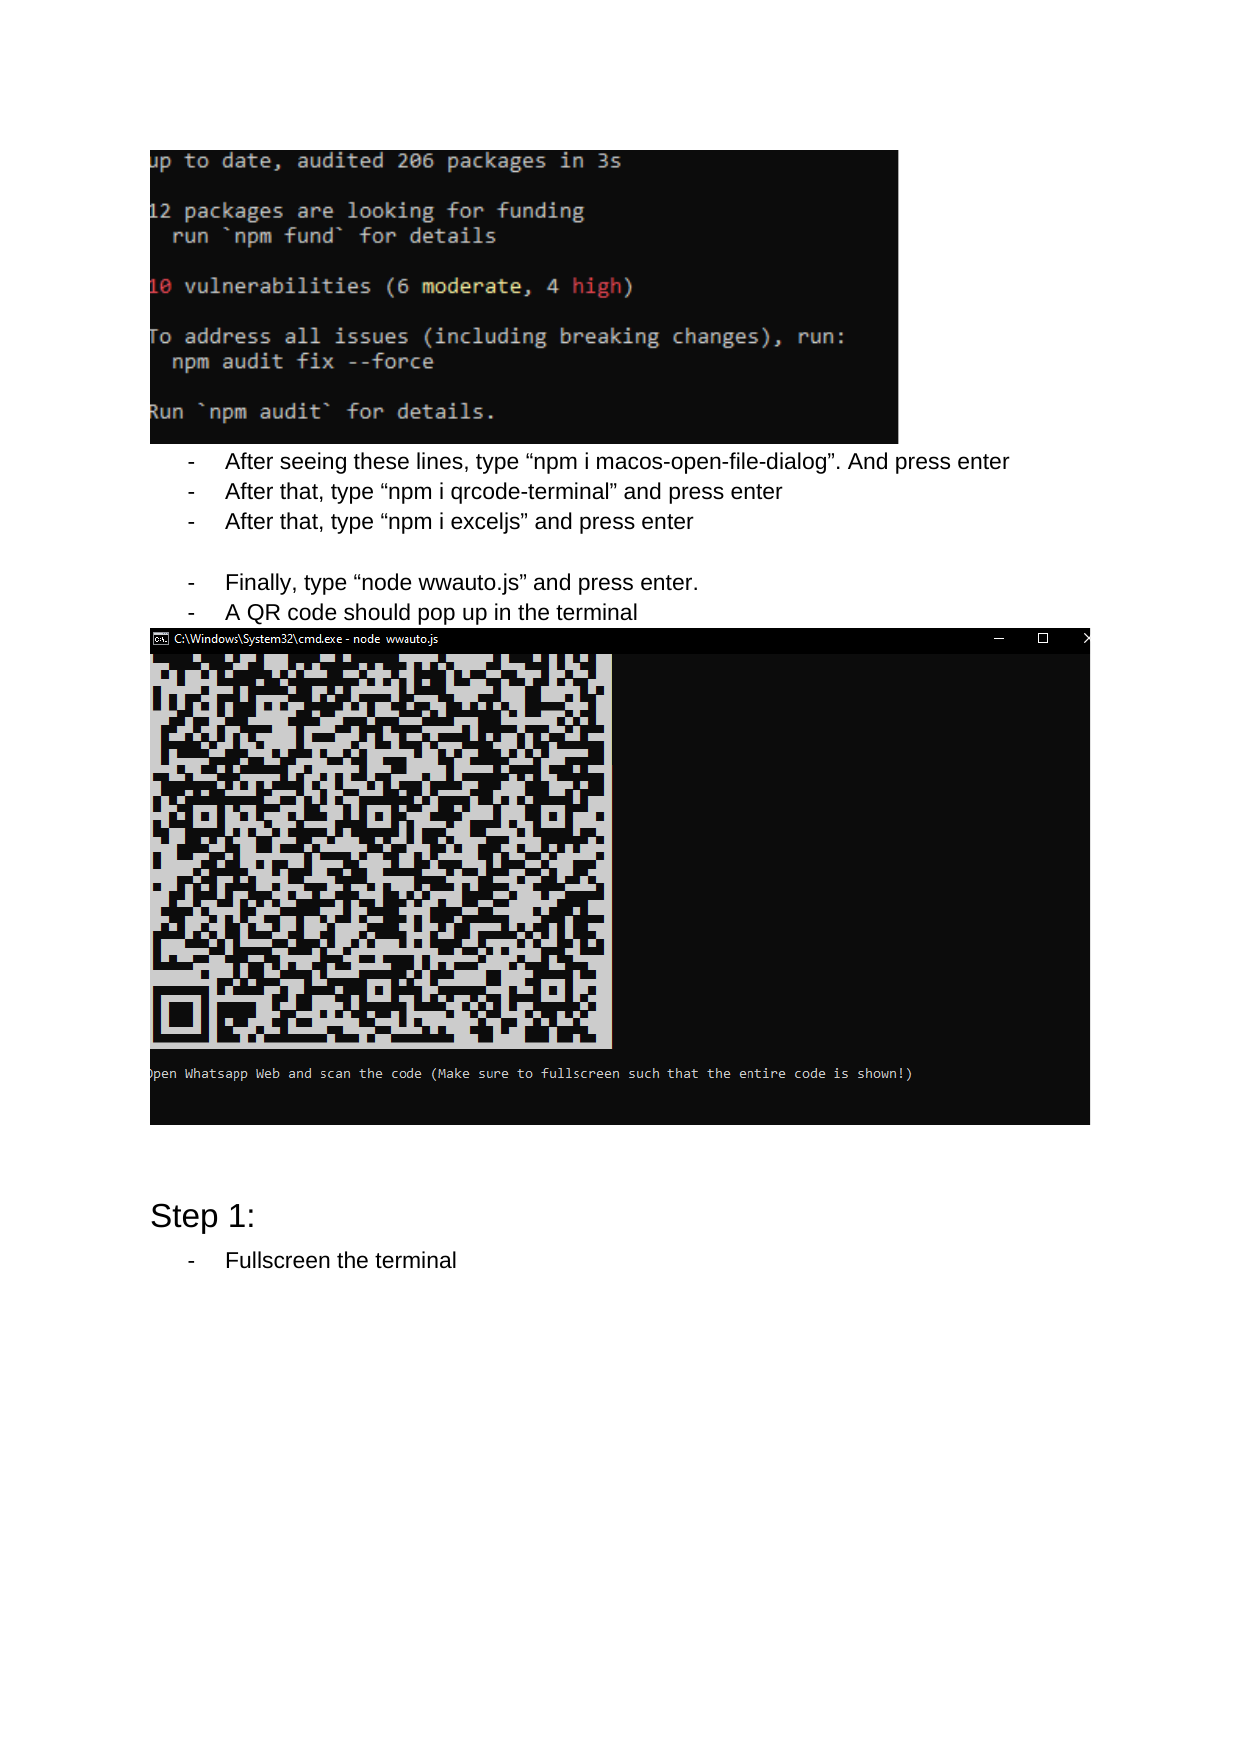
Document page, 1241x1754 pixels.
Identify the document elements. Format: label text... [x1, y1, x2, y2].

picture [150, 150, 899, 444]
list Finally, type “node wwauto.js” and press enter. [187, 568, 1090, 595]
list Fullscreen the terminal [187, 1247, 1090, 1273]
list After seeing these lines, type “npm i macos-open-file-dialog”. And press enter [187, 448, 1090, 474]
list After that, type “npm i qrcode-terminal” and press enter [187, 478, 1090, 504]
subtitle Step 1: [150, 1196, 1090, 1235]
list A QR code should pop up in the terminal [187, 599, 1090, 625]
list After that, type “npm i exceljs” and press enter [187, 508, 1090, 534]
picture [150, 628, 1091, 1125]
